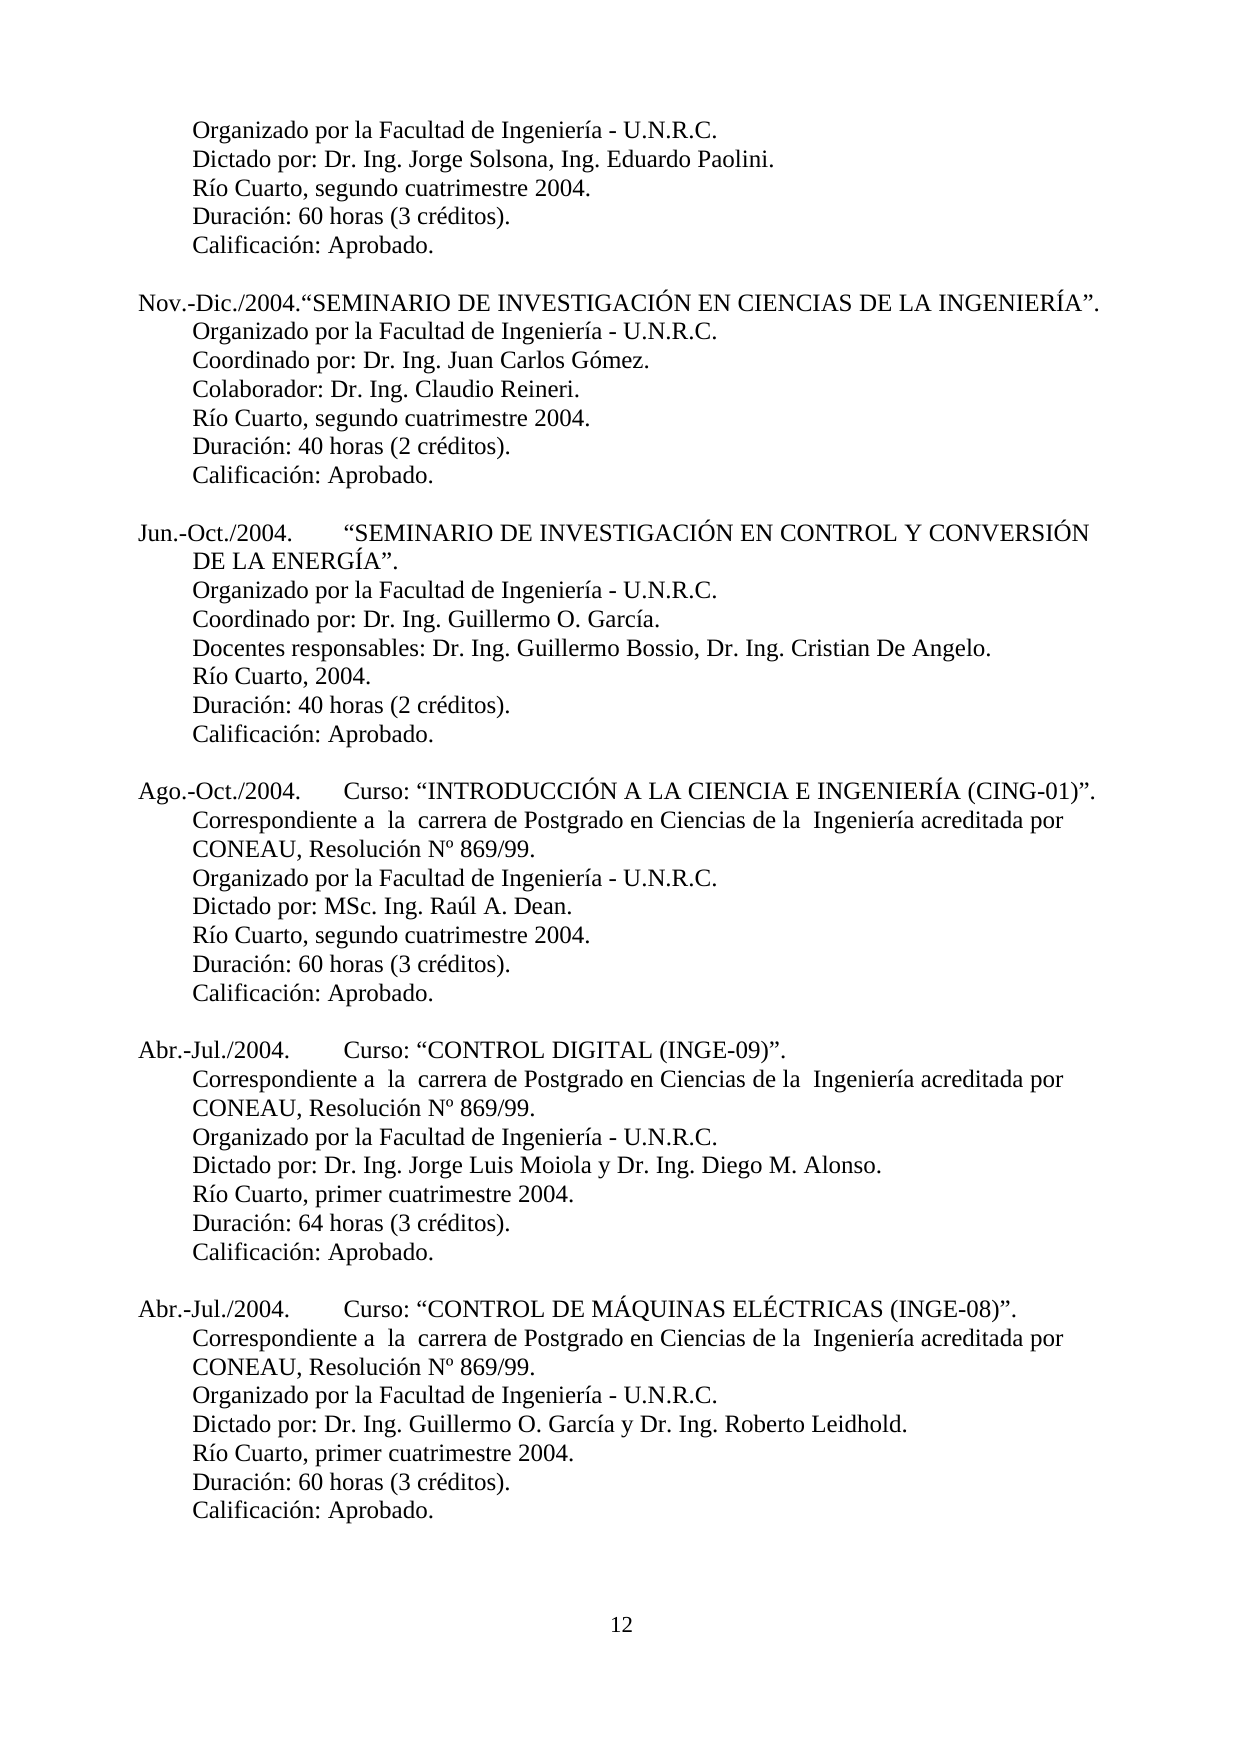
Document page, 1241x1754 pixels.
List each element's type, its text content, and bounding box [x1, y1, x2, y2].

text Organizado por la Facultad de Ingeniería - U.N.R.C. Dictado por: MSc. Ing. Raúl A. Dean. [192, 863, 719, 920]
text Colaborador: Dr. Ing. Claudio Reineri. Río Cuarto, segundo cuatrimestre 2004. Duración: 40 horas (2 créditos). [192, 374, 592, 460]
text Calificación: Aprobado. [192, 978, 1134, 1007]
text Nov.-Dic./2004.“SEMINARIO DE INVESTIGACIÓN EN CIENCIAS DE LA INGENIERÍA”. [138, 288, 1134, 316]
text Organizado por la Facultad de Ingeniería - U.N.R.C. [192, 1380, 1134, 1409]
text Organizado por la Facultad de Ingeniería - U.N.R.C. Dictado por: Dr. Ing. Jorge Solsona, Ing. Eduardo Paolini. Río Cuarto, segundo cuatrimestre 2004. [192, 115, 776, 201]
text Docentes responsables: Dr. Ing. Guillermo Bossio, Dr. Ing. Cristian De Angelo. Río Cuarto, 2004. [192, 633, 994, 690]
text Duración: 60 horas (3 créditos). Calificación: Aprobado. [192, 1467, 512, 1524]
text Calificación: Aprobado. [192, 460, 1134, 489]
text Abr.-Jul./2004. Curso: “CONTROL DE MÁQUINAS ELÉCTRICAS (INGE-08)”. [138, 1294, 1134, 1323]
text Organizado por la Facultad de Ingeniería - U.N.R.C. [192, 1122, 1134, 1150]
text Dictado por: Dr. Ing. Jorge Luis Moiola y Dr. Ing. Diego M. Alonso. Río Cuarto, primer cuatrimestre 2004. [192, 1150, 884, 1208]
text Río Cuarto, segundo cuatrimestre 2004. Duración: 60 horas (3 créditos). [192, 920, 592, 978]
text Correspondiente a la carrera de Postgrado en Ciencias de la Ingeniería acreditada por CONEAU, Resolución Nº 869/99. [192, 805, 1134, 863]
text Duración: 60 horas (3 créditos). Calificación: Aprobado. [192, 201, 512, 259]
text Abr.-Jul./2004. Curso: “CONTROL DIGITAL (INGE-09)”. [138, 1035, 1134, 1064]
text Organizado por la Facultad de Ingeniería - U.N.R.C. Coordinado por: Dr. Ing. Guillermo O. García. [192, 575, 719, 633]
text Duración: 40 horas (2 créditos). Calificación: Aprobado. [192, 690, 512, 748]
text Correspondiente a la carrera de Postgrado en Ciencias de la Ingeniería acreditada por CONEAU, Resolución Nº 869/99. [192, 1323, 1134, 1380]
text Organizado por la Facultad de Ingeniería - U.N.R.C. Coordinado por: Dr. Ing. Juan Carlos Gómez. [192, 316, 719, 374]
text Ago.-Oct./2004. Curso: “INTRODUCCIÓN A LA CIENCIA E INGENIERÍA (CING-01)”. [138, 776, 1134, 805]
text Correspondiente a la carrera de Postgrado en Ciencias de la Ingeniería acreditada por CONEAU, Resolución Nº 869/99. [192, 1064, 1134, 1122]
text Jun.-Oct./2004. “SEMINARIO DE INVESTIGACIÓN EN CONTROL Y CONVERSIÓN DE LA ENERGÍA”. [138, 518, 1111, 575]
text Dictado por: Dr. Ing. Guillermo O. García y Dr. Ing. Roberto Leidhold. Río Cuarto, primer cuatrimestre 2004. [192, 1409, 909, 1467]
text Duración: 64 horas (3 créditos). Calificación: Aprobado. [192, 1208, 512, 1265]
